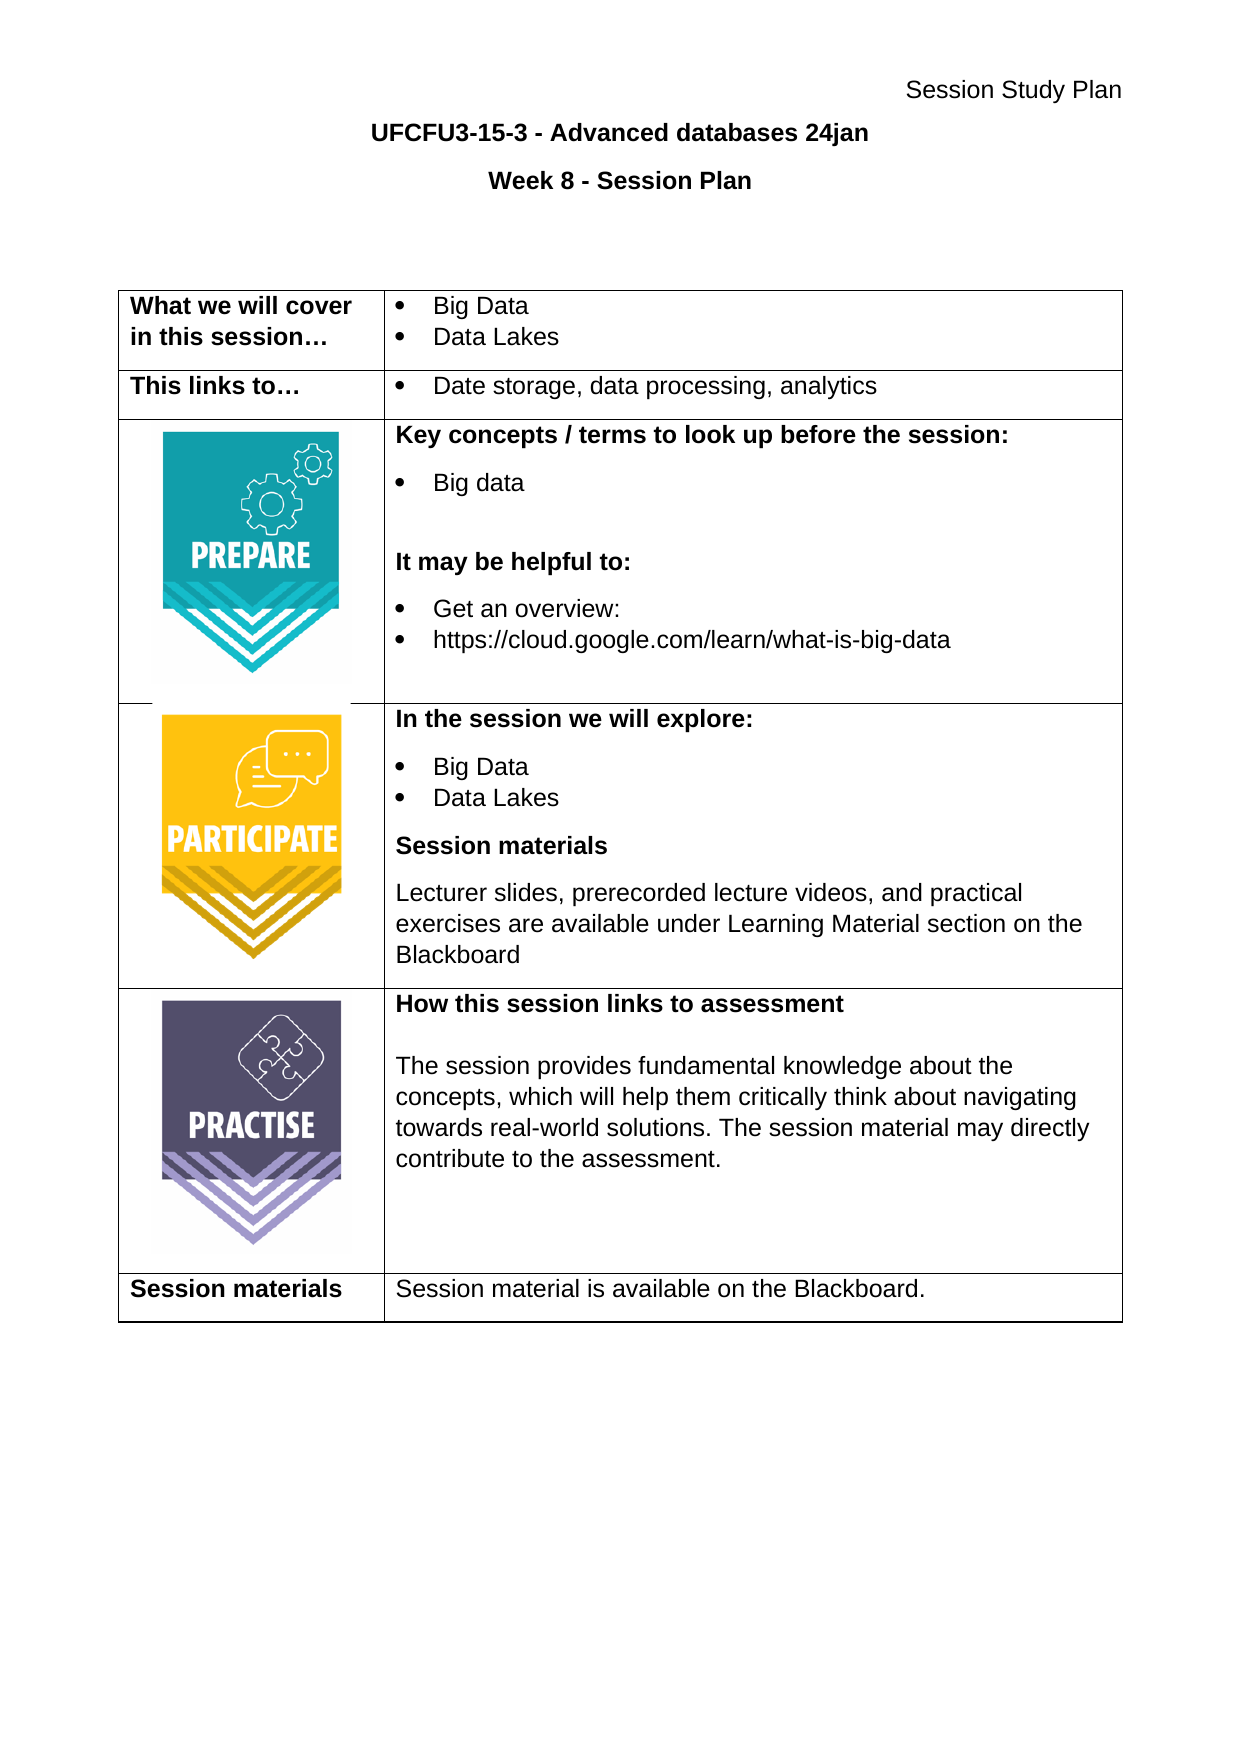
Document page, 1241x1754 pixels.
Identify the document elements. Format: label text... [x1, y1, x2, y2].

text UFCFU3-15-3 - Advanced databases 24jan [118, 118, 1122, 147]
table_cell [119, 989, 384, 1273]
table_cell Session materials [119, 1274, 384, 1321]
table_cell [119, 704, 384, 988]
table_cell This links to… [119, 371, 384, 419]
table_cell [119, 420, 384, 703]
text Week 8 - Session Plan [118, 166, 1122, 195]
table_cell Session material is available on the Blackboard. [385, 1274, 1122, 1321]
picture [151, 420, 352, 684]
table_header What we will cover in this session… [119, 291, 384, 370]
picture [151, 989, 352, 1254]
table_cell How this session links to assessment The session provides fundamental knowledge about the concepts, which will help them critically think about navigating towards real-world solutions. The session material may directly contribute to the assessment. [385, 989, 1122, 1273]
table_cell In the session we will explore: Big Data Data Lakes Session materials Lecturer slides, prerecorded lecture videos, and practical exercises are available under Learning Material section on the Blackboard [385, 704, 1122, 988]
table_cell Key concepts / terms to look up before the session: Big data It may be helpful to: Get an overview: https://cloud.google.com/learn/what-is-big-data [385, 420, 1122, 703]
picture [152, 703, 351, 968]
table_cell Date storage, data processing, analytics [385, 371, 1122, 419]
table_header Big Data Data Lakes [385, 291, 1122, 370]
